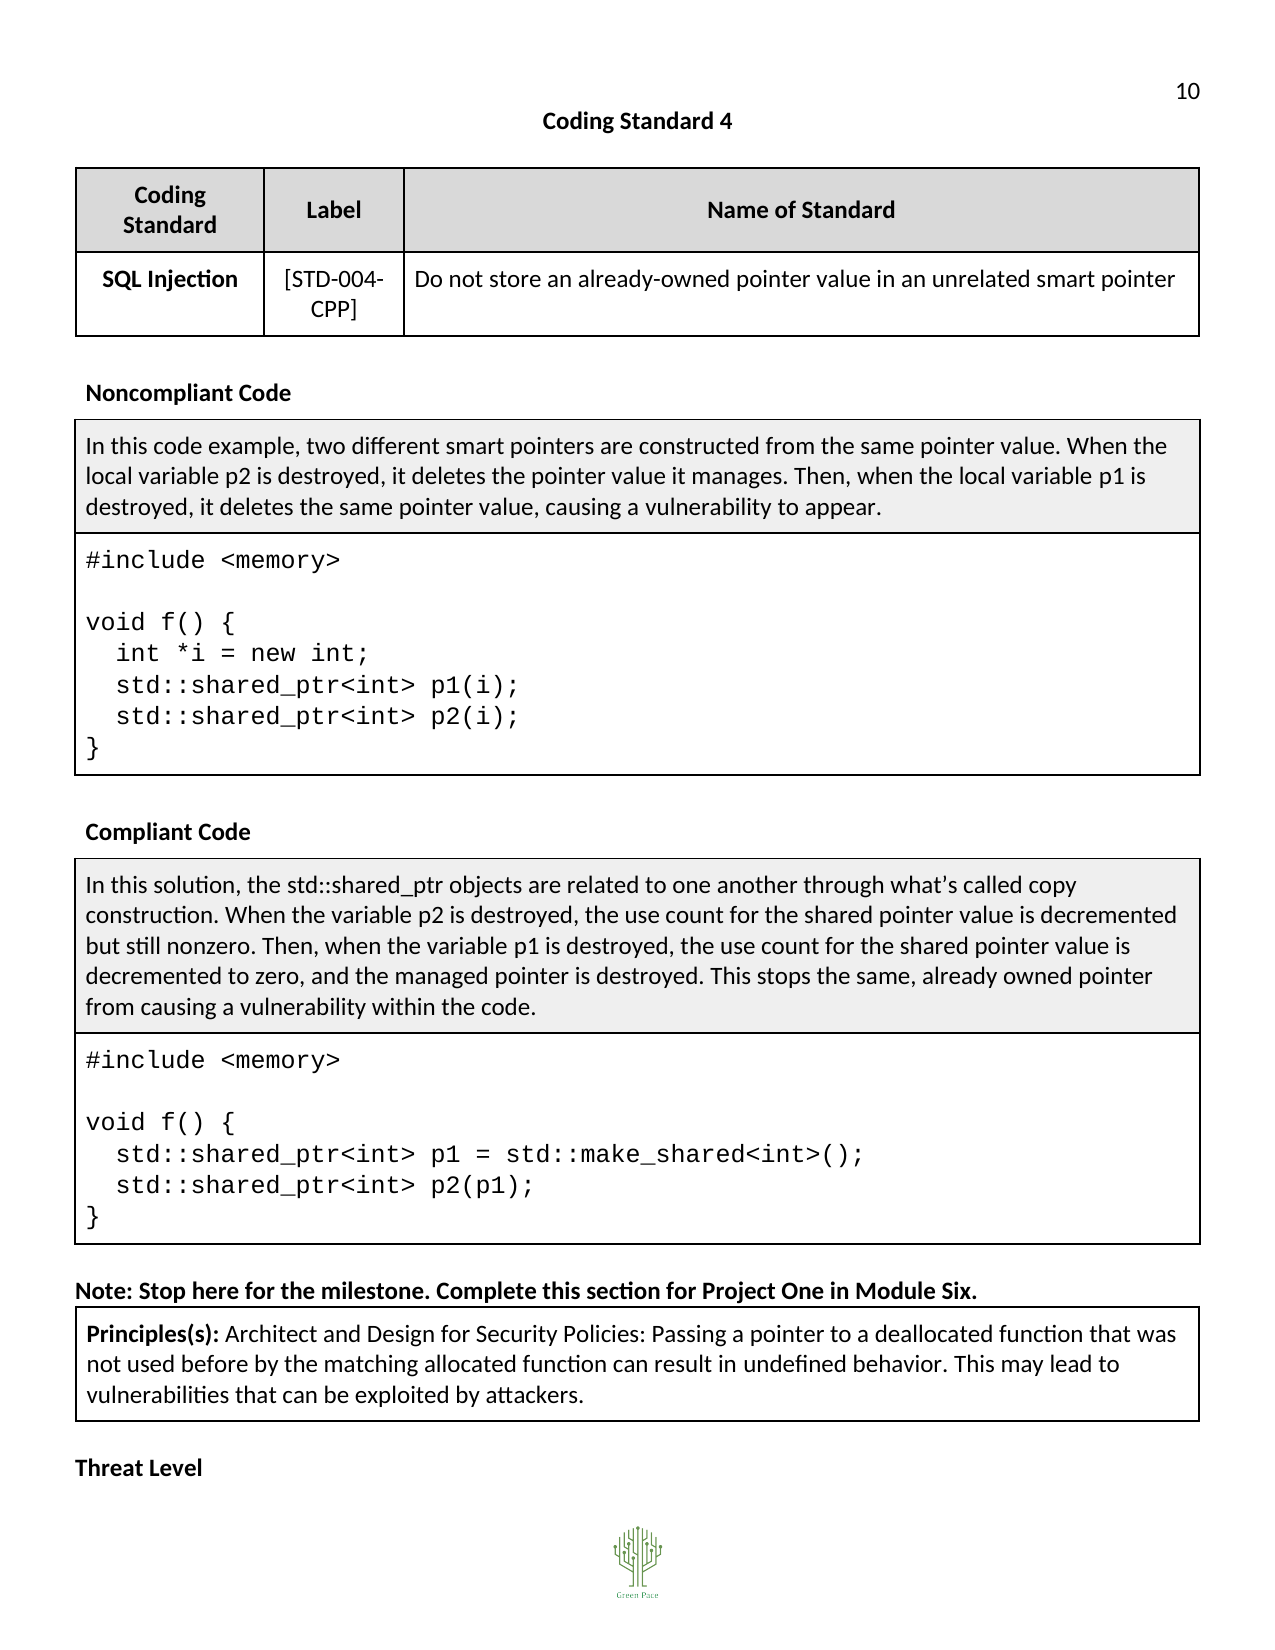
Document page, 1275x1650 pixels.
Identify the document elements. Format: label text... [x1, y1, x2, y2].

subtitle Coding Standard 4 [75, 106, 1200, 136]
table_cell In this solution, the std::shared_ptr objects are related to one another through what’s called copy construction. When the variable p2 is destroyed, the use count for the shared pointer value is decremented but still nonzero. Then, when the variable p1 is destroyed, the use count for the shared pointer value is decremented to zero, and the managed pointer is destroyed. This stops the same, already owned pointer from causing a vulnerability within the code. [76, 859, 1199, 1032]
text Note: Stop here for the milestone. Complete this section for Project One in Module Six. [75, 1275, 1200, 1306]
picture [605, 1521, 670, 1606]
table_header Noncompliant Code [75, 367, 1200, 418]
table_header Label [265, 169, 403, 251]
table_cell #include <memory> void f() { int *i = new int; std::shared_ptr<int> p1(i); std::shared_ptr<int> p2(i); } [76, 534, 1199, 773]
table_header Principles(s): Architect and Design for Security Policies: Passing a pointer to a deallocated function that was not used before by the matching allocated function can result in undefined behavior. This may lead to vulnerabilities that can be exploited by attackers. [77, 1308, 1198, 1420]
table_cell In this code example, two different smart pointers are constructed from the same pointer value. When the local variable p2 is destroyed, it deletes the pointer value it manages. Then, when the local variable p1 is destroyed, it deletes the same pointer value, causing a vulnerability to appear. [76, 420, 1199, 532]
table_cell [STD-004-CPP] [265, 253, 403, 334]
table_cell Do not store an already-owned pointer value in an unrelated smart pointer [405, 253, 1198, 334]
table_cell SQL Injection [77, 253, 263, 334]
table_header Name of Standard [405, 169, 1198, 251]
text Threat Level [75, 1453, 1200, 1483]
table_header Coding Standard [77, 169, 263, 251]
table_cell #include <memory> void f() { std::shared_ptr<int> p1 = std::make_shared<int>(); std::shared_ptr<int> p2(p1); } [76, 1034, 1199, 1242]
table_header Compliant Code [75, 806, 1200, 857]
